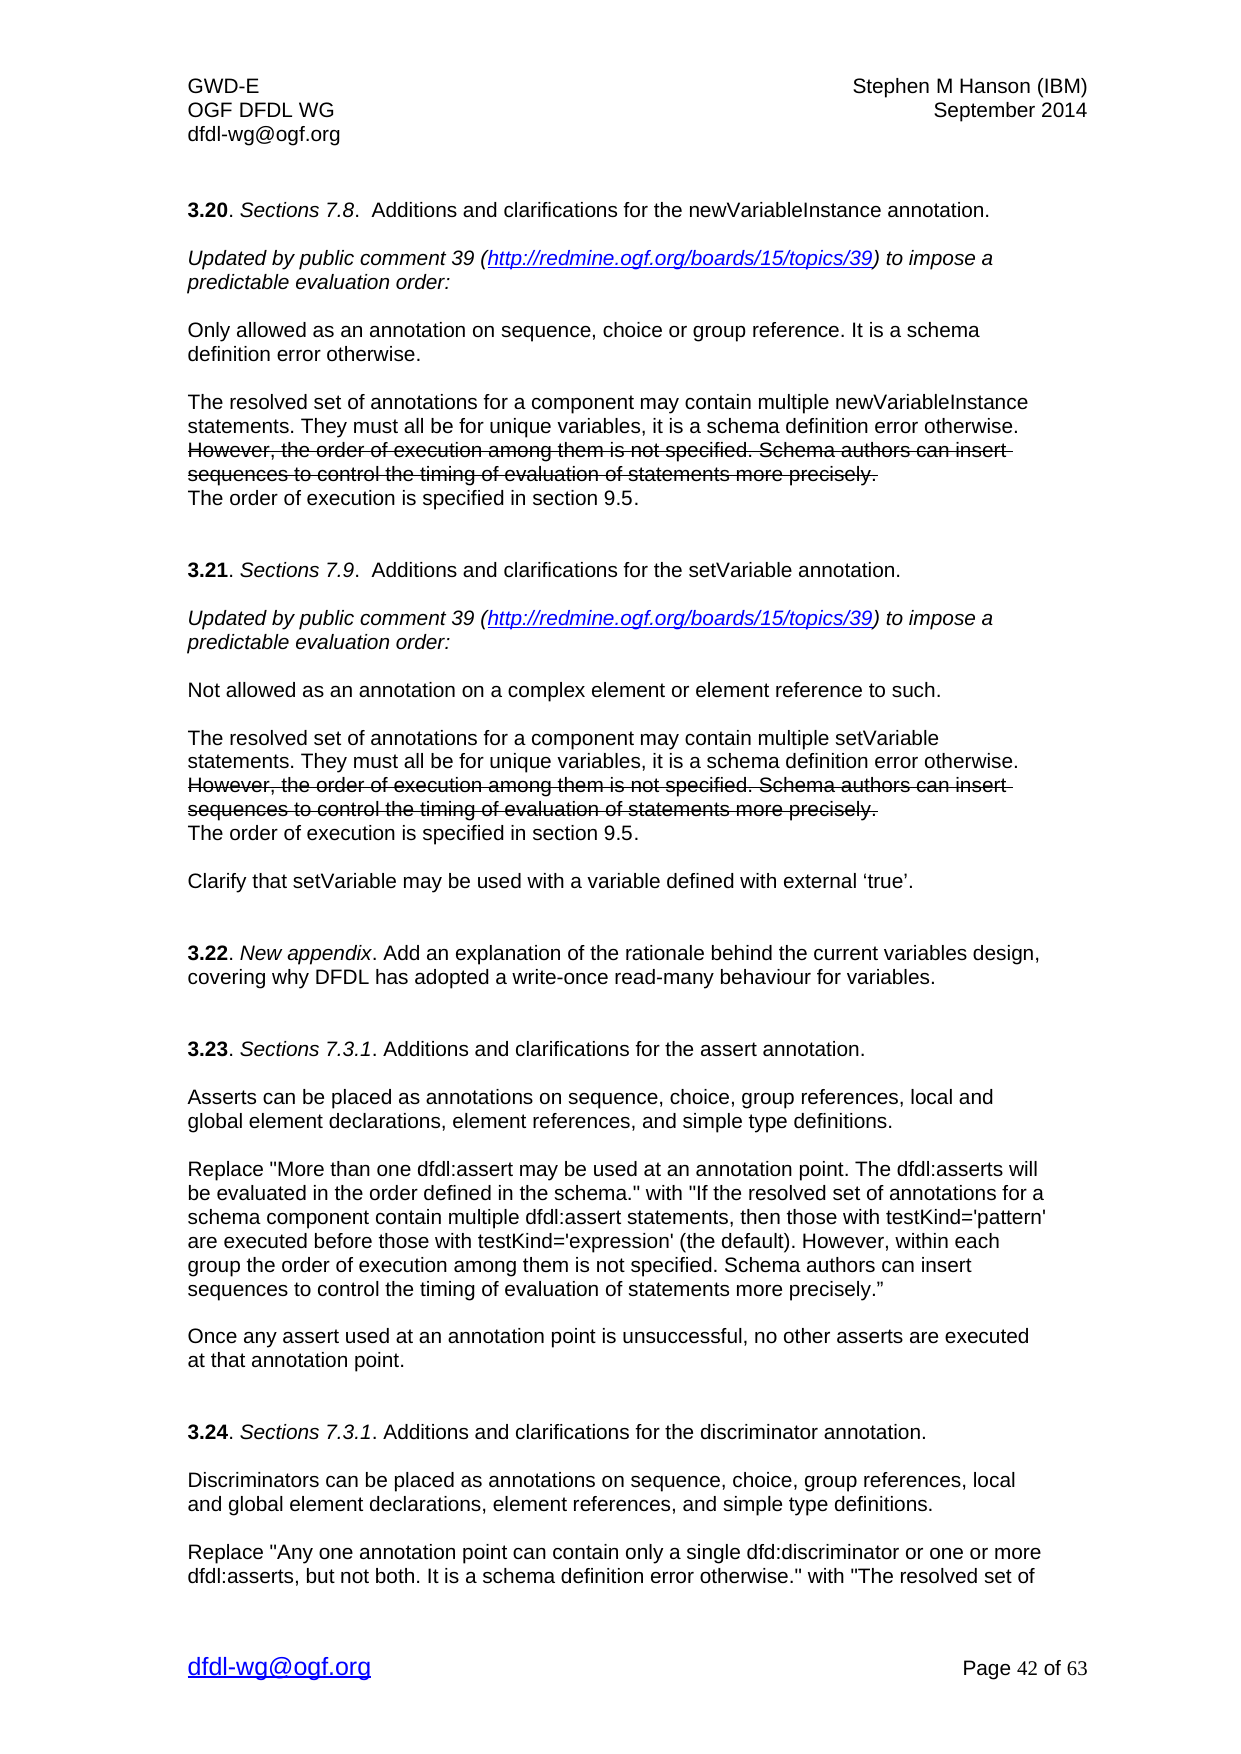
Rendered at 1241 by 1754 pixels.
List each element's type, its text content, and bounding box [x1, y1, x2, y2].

text Replace "More than one dfdl:assert may be used at an annotation point. The dfdl:asserts will be evaluated in the order defined in the schema." with "If the resolved set of annotations for a schema component contain multiple dfdl:assert statements, then those with testKind='pattern' are executed before those with testKind='expression' (the default). However, within each group the order of execution among them is not specified. Schema authors can insert sequences to control the timing of evaluation of statements more precisely.” [187, 1157, 1053, 1300]
text The resolved set of annotations for a component may contain multiple newVariableInstance statements. They must all be for unique variables, it is a schema definition error otherwise. However, the order of execution among them is not specified. Schema authors can insert sequences to control the timing of evaluation of statements more precisely. [187, 390, 1053, 486]
text 3.24. Sections 7.3.1. Additions and clarifications for the discriminator annotation. [187, 1420, 1053, 1444]
text Updated by public comment 39 (http://redmine.ogf.org/boards/15/topics/39) to impose a predictable evaluation order: [187, 606, 1053, 653]
text 3.21. Sections 7.9. Additions and clarifications for the setVariable annotation. [187, 558, 1053, 582]
text The order of execution is specified in section 9.5. [187, 486, 1053, 510]
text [187, 1540, 1053, 1588]
text The order of execution is specified in section 9.5. [187, 821, 1053, 845]
text 3.20. Sections 7.8. Additions and clarifications for the newVariableInstance annotation. [187, 198, 1053, 222]
text 3.22. New appendix. Add an explanation of the rationale behind the current variables design, covering why DFDL has adopted a write-once read-many behaviour for variables. [187, 941, 1053, 989]
text Only allowed as an annotation on sequence, choice or group reference. It is a schema definition error otherwise. [187, 318, 1053, 366]
text Updated by public comment 39 (http://redmine.ogf.org/boards/15/topics/39) to impose a predictable evaluation order: [187, 246, 1053, 294]
text Once any assert used at an annotation point is unsuccessful, no other asserts are executed at that annotation point. [187, 1324, 1053, 1372]
text 3.23. Sections 7.3.1. Additions and clarifications for the assert annotation. [187, 1037, 1053, 1061]
text Asserts can be placed as annotations on sequence, choice, group references, local and global element declarations, element references, and simple type definitions. [187, 1085, 1053, 1133]
text The resolved set of annotations for a component may contain multiple setVariable statements. They must all be for unique variables, it is a schema definition error otherwise. However, the order of execution among them is not specified. Schema authors can insert sequences to control the timing of evaluation of statements more precisely. [187, 725, 1053, 821]
text Not allowed as an annotation on a complex element or element reference to such. [187, 677, 1053, 701]
text Discriminators can be placed as annotations on sequence, choice, group references, local and global element declarations, element references, and simple type definitions. [187, 1468, 1053, 1516]
text Clarify that setVariable may be used with a variable defined with external ‘true’. [187, 869, 1053, 893]
